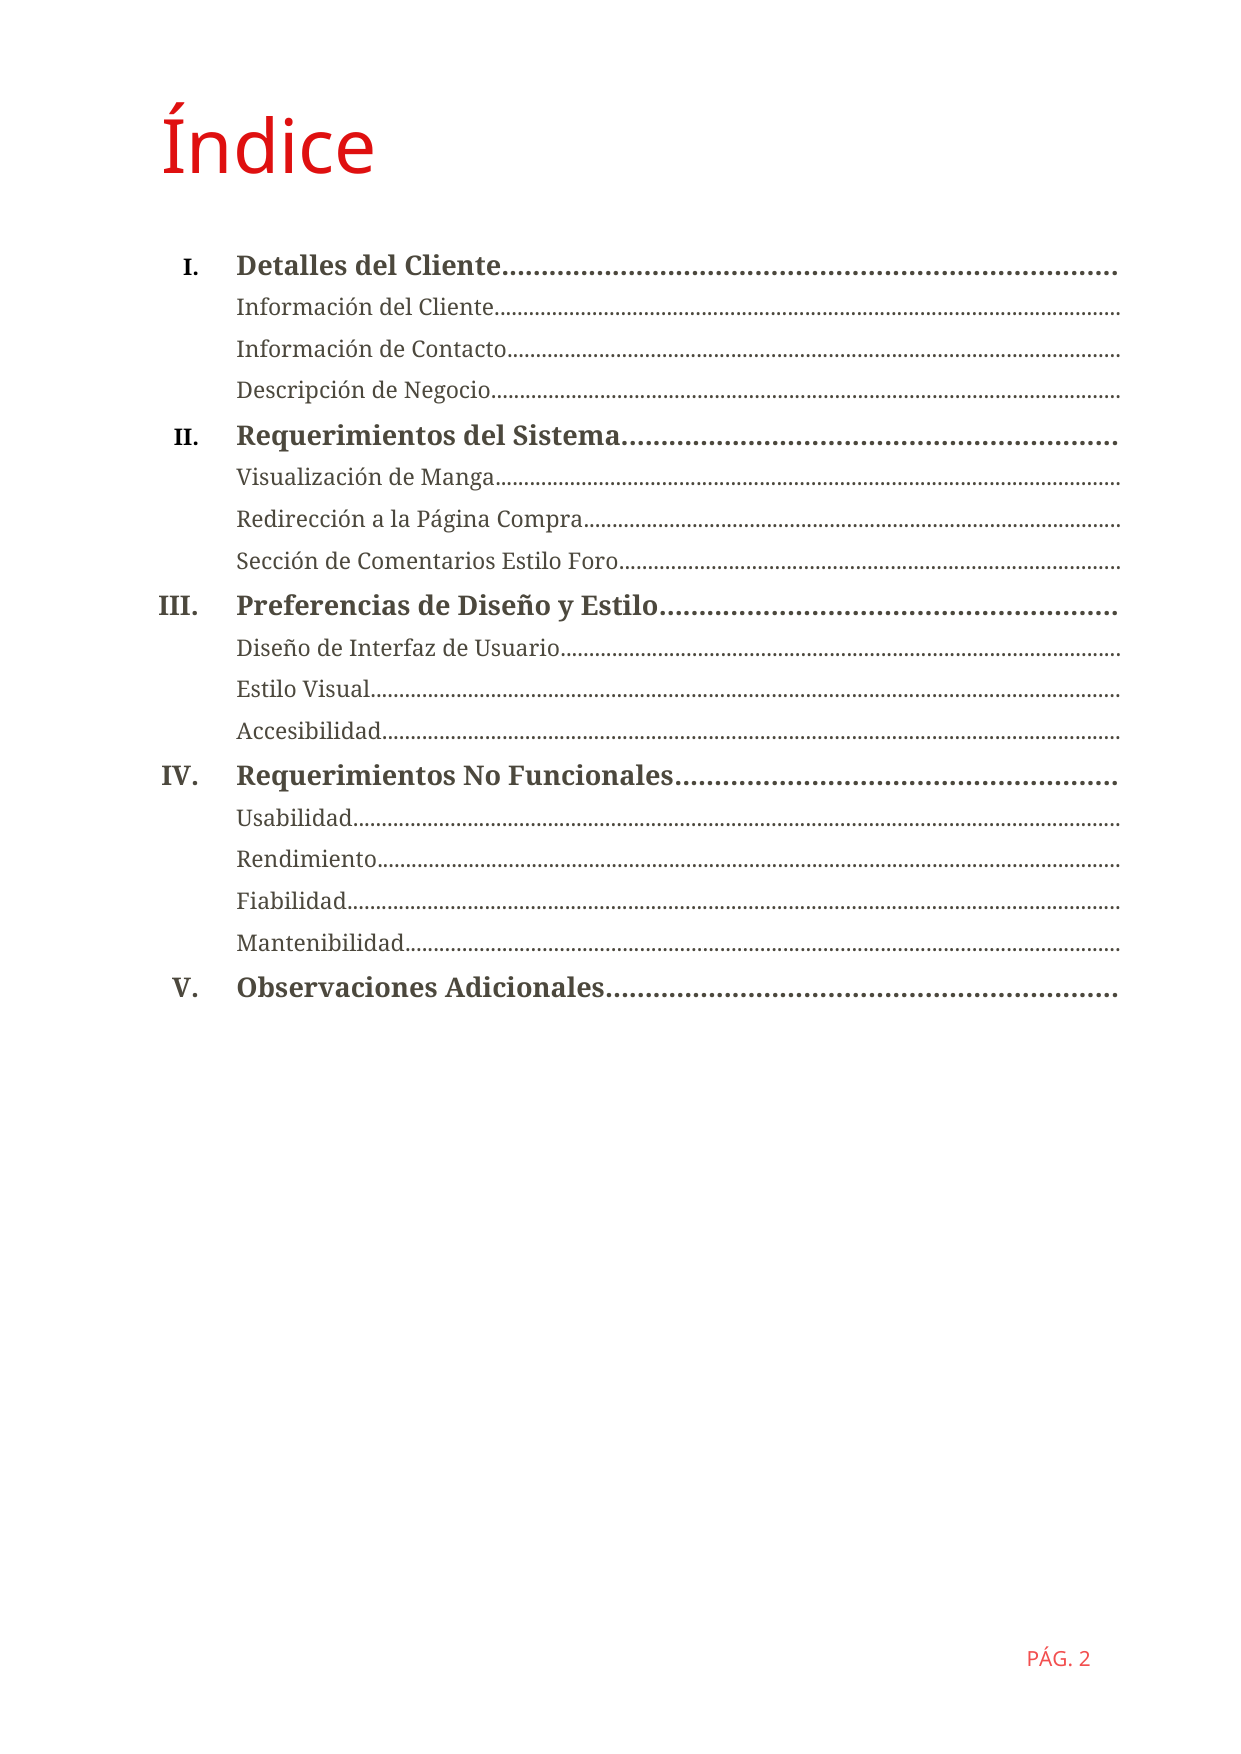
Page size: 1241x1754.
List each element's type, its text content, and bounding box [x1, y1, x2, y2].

table_cell [150, 238, 1090, 1502]
table_header Índice [150, 94, 1090, 238]
